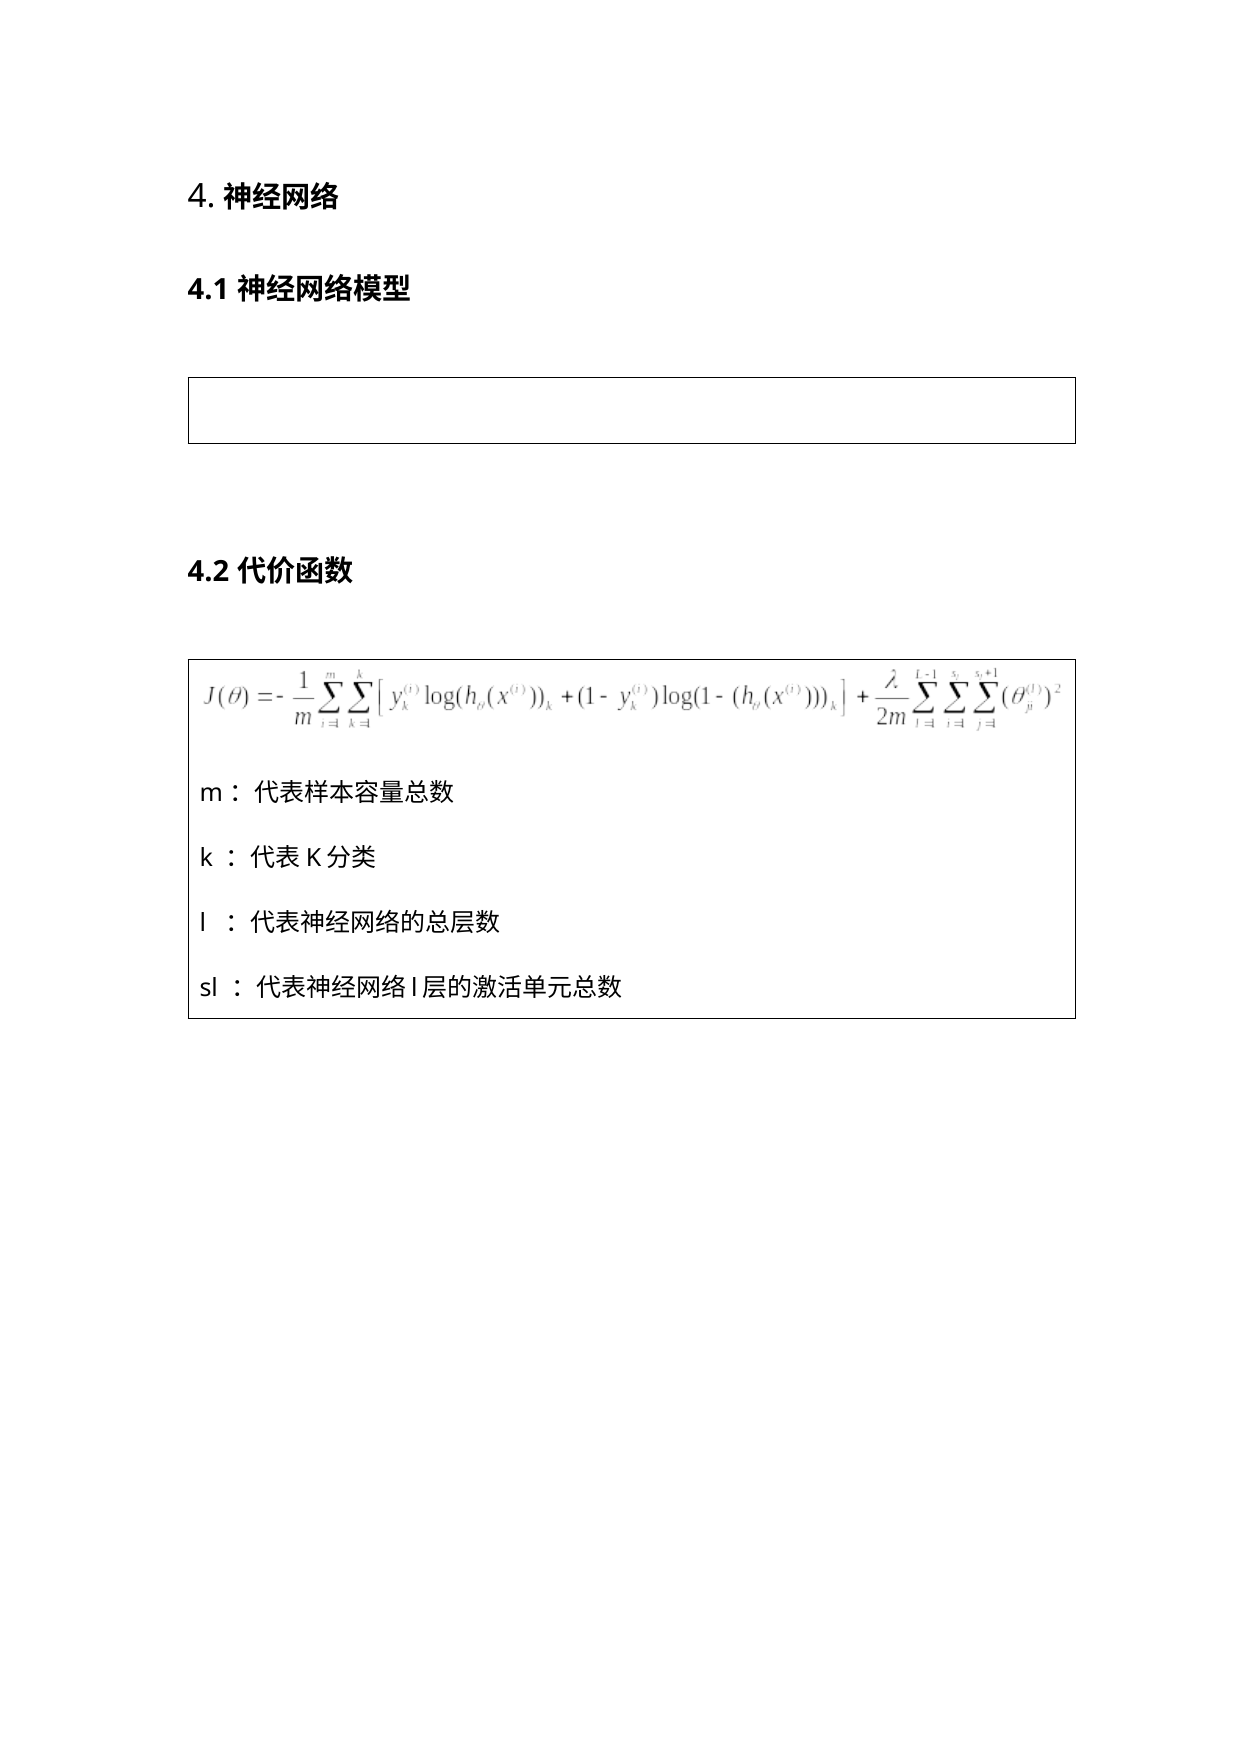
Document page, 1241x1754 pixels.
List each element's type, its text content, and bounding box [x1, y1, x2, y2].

subtitle 4.2 代价函数 [187, 536, 1042, 601]
table_header m ：代表样本容量总数 k ：代表K分类 l ：代表神经网络的总层数 sl ：代表神经网络l层的激活单元总数 [189, 660, 1075, 1018]
subtitle 4. 神经网络 [187, 162, 1053, 227]
table_header [189, 378, 1075, 443]
subtitle 4.1 神经网络模型 [187, 254, 1042, 319]
